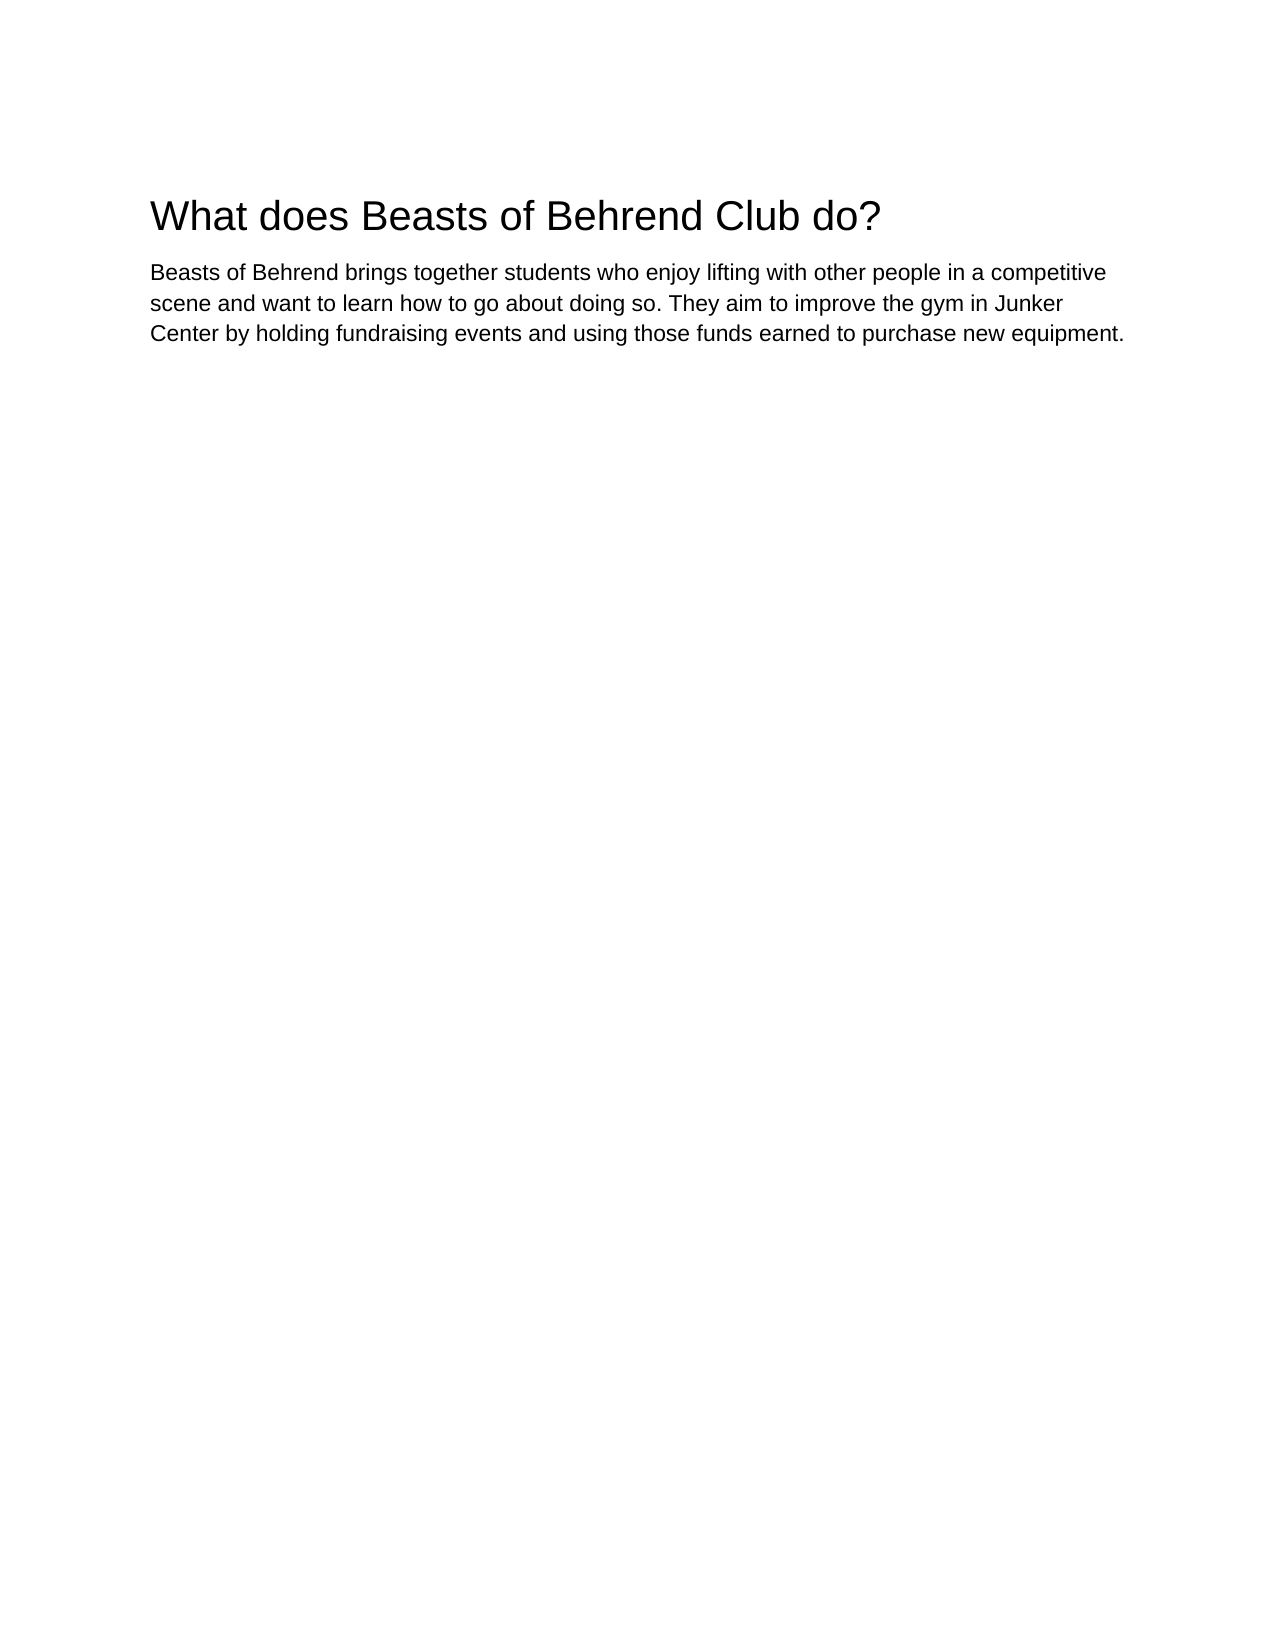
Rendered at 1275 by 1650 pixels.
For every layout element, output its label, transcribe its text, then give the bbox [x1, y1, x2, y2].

text Beasts of Behrend brings together students who enjoy lifting with other people in a competitive scene and want to learn how to go about doing so. They aim to improve the gym in Junker Center by holding fundraising events and using those funds earned to purchase new equipment. [150, 259, 1125, 346]
subtitle What does Beasts of Behrend Club do? [150, 192, 1125, 239]
